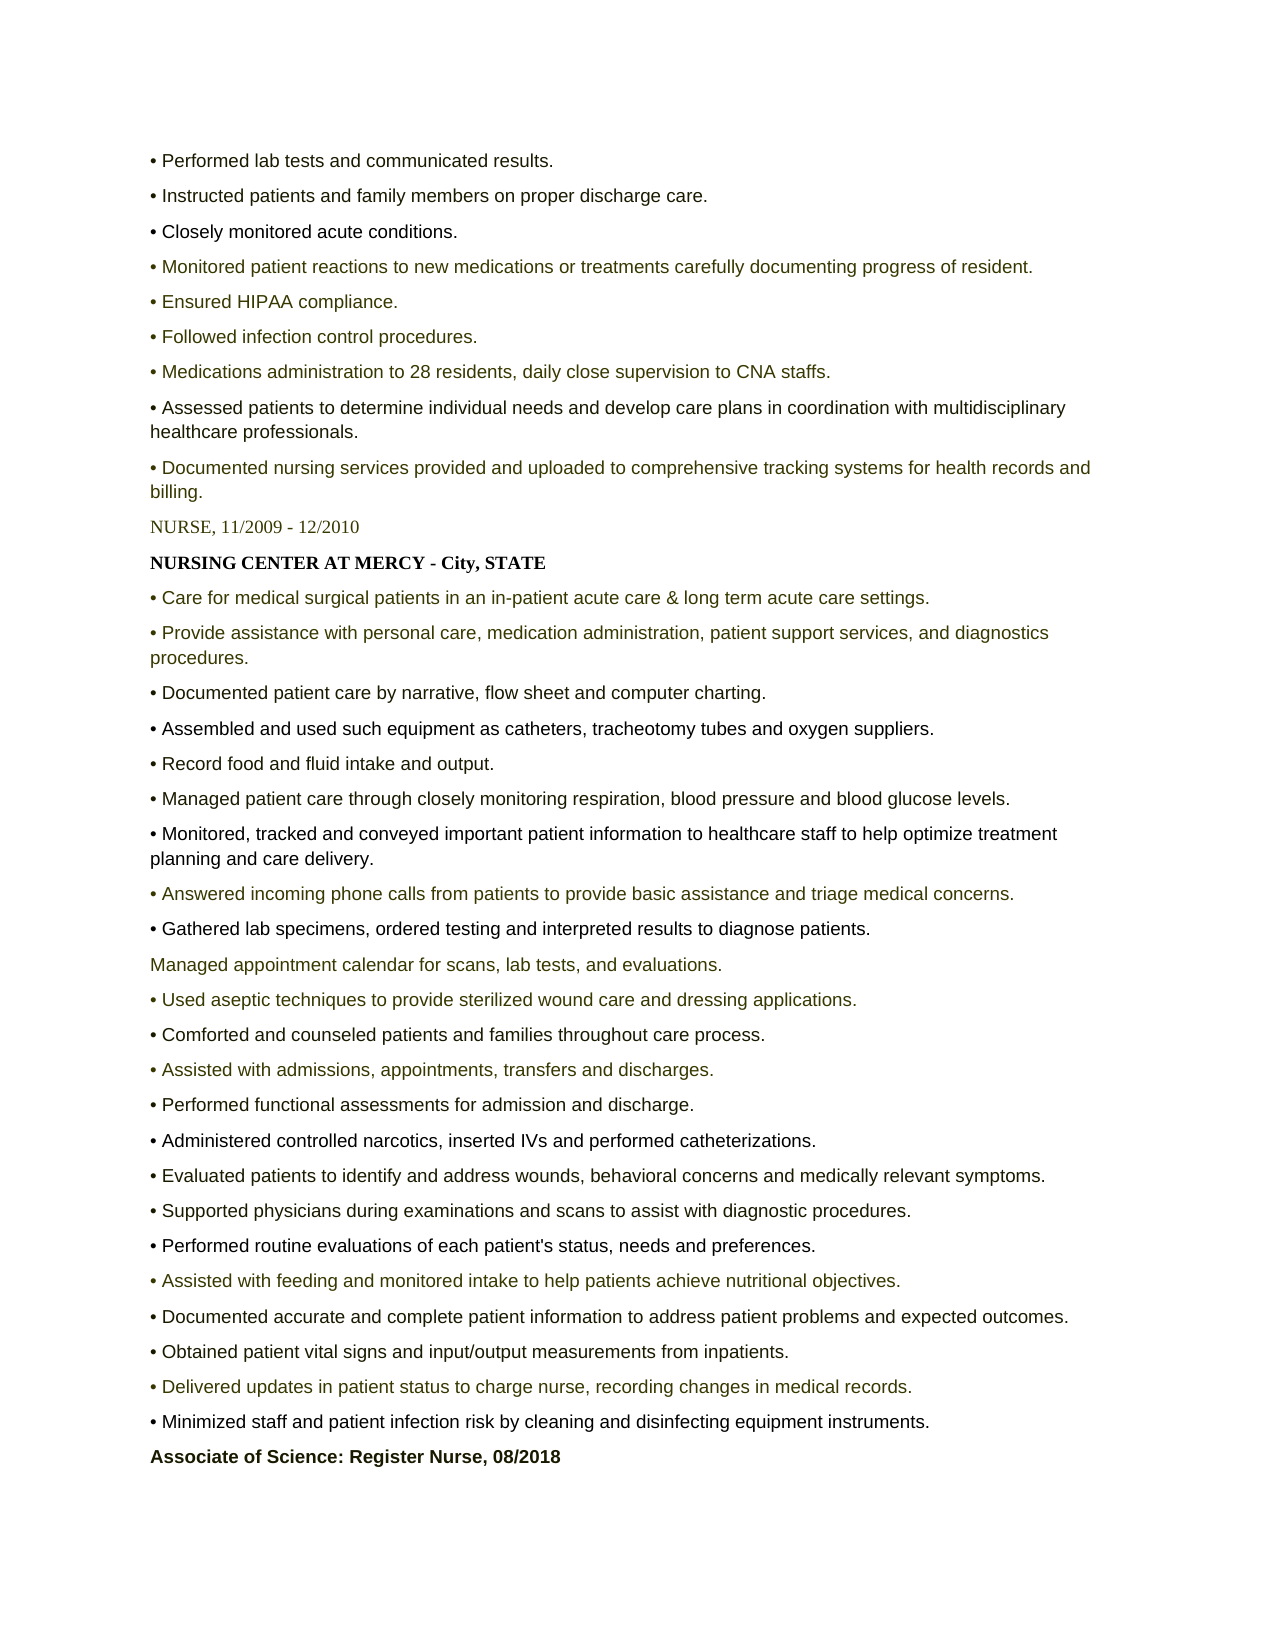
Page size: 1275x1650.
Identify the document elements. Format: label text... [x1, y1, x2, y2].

text • Assembled and used such equipment as catheters, tracheotomy tubes and oxygen suppliers. [150, 717, 1125, 739]
text • Performed routine evaluations of each patient's status, needs and preferences. [150, 1235, 1125, 1257]
text NURSING CENTER AT MERCY - City, STATE [150, 552, 1125, 573]
text • Assisted with feeding and monitored intake to help patients achieve nutritional objectives. [150, 1270, 1125, 1292]
text • Comforted and counseled patients and families throughout care process. [150, 1024, 1125, 1045]
text Associate of Science: Register Nurse, 08/2018 [150, 1446, 1125, 1468]
text • Obtained patient vital signs and input/output measurements from inpatients. [150, 1341, 1125, 1362]
text • Assessed patients to determine individual needs and develop care plans in coordination with multidisciplinary healthcare professionals. [150, 396, 1125, 443]
text • Ensured HIPAA compliance. [150, 291, 1125, 312]
text • Provide assistance with personal care, medication administration, patient support services, and diagnostics procedures. [150, 622, 1125, 668]
text • Answered incoming phone calls from patients to provide basic assistance and triage medical concerns. [150, 883, 1125, 904]
text • Supported physicians during examinations and scans to assist with diagnostic procedures. [150, 1200, 1125, 1221]
text • Performed lab tests and communicated results. [150, 150, 1125, 172]
text • Monitored patient reactions to new medications or treatments carefully documenting progress of resident. [150, 256, 1125, 277]
text • Delivered updates in patient status to charge nurse, recording changes in medical records. [150, 1376, 1125, 1397]
text • Medications administration to 28 residents, daily close supervision to CNA staffs. [150, 361, 1125, 383]
text • Administered controlled narcotics, inserted IVs and performed catheterizations. [150, 1129, 1125, 1151]
text • Used aseptic techniques to provide sterilized wound care and dressing applications. [150, 988, 1125, 1010]
text • Care for medical surgical patients in an in-patient acute care & long term acute care settings. [150, 587, 1125, 608]
text • Managed patient care through closely monitoring respiration, blood pressure and blood glucose levels. [150, 788, 1125, 809]
text • Monitored, tracked and conveyed important patient information to healthcare staff to help optimize treatment planning and care delivery. [150, 823, 1125, 869]
text • Documented nursing services provided and uploaded to comprehensive tracking systems for health records and billing. [150, 456, 1125, 503]
text • Documented accurate and complete patient information to address patient problems and expected outcomes. [150, 1305, 1125, 1327]
text • Followed infection control procedures. [150, 326, 1125, 348]
text • Performed functional assessments for admission and discharge. [150, 1094, 1125, 1116]
text • Gathered lab specimens, ordered testing and interpreted results to diagnose patients. [150, 918, 1125, 940]
text • Closely monitored acute conditions. [150, 220, 1125, 242]
text • Minimized staff and patient infection risk by cleaning and disinfecting equipment instruments. [150, 1411, 1125, 1433]
text • Record food and fluid intake and output. [150, 752, 1125, 774]
text • Instructed patients and family members on proper discharge care. [150, 185, 1125, 207]
text NURSE, 11/2009 - 12/2010 [150, 516, 1125, 538]
text • Documented patient care by narrative, flow sheet and computer charting. [150, 682, 1125, 704]
text • Evaluated patients to identify and address wounds, behavioral concerns and medically relevant symptoms. [150, 1164, 1125, 1186]
text Managed appointment calendar for scans, lab tests, and evaluations. [150, 953, 1125, 975]
text • Assisted with admissions, appointments, transfers and discharges. [150, 1059, 1125, 1081]
